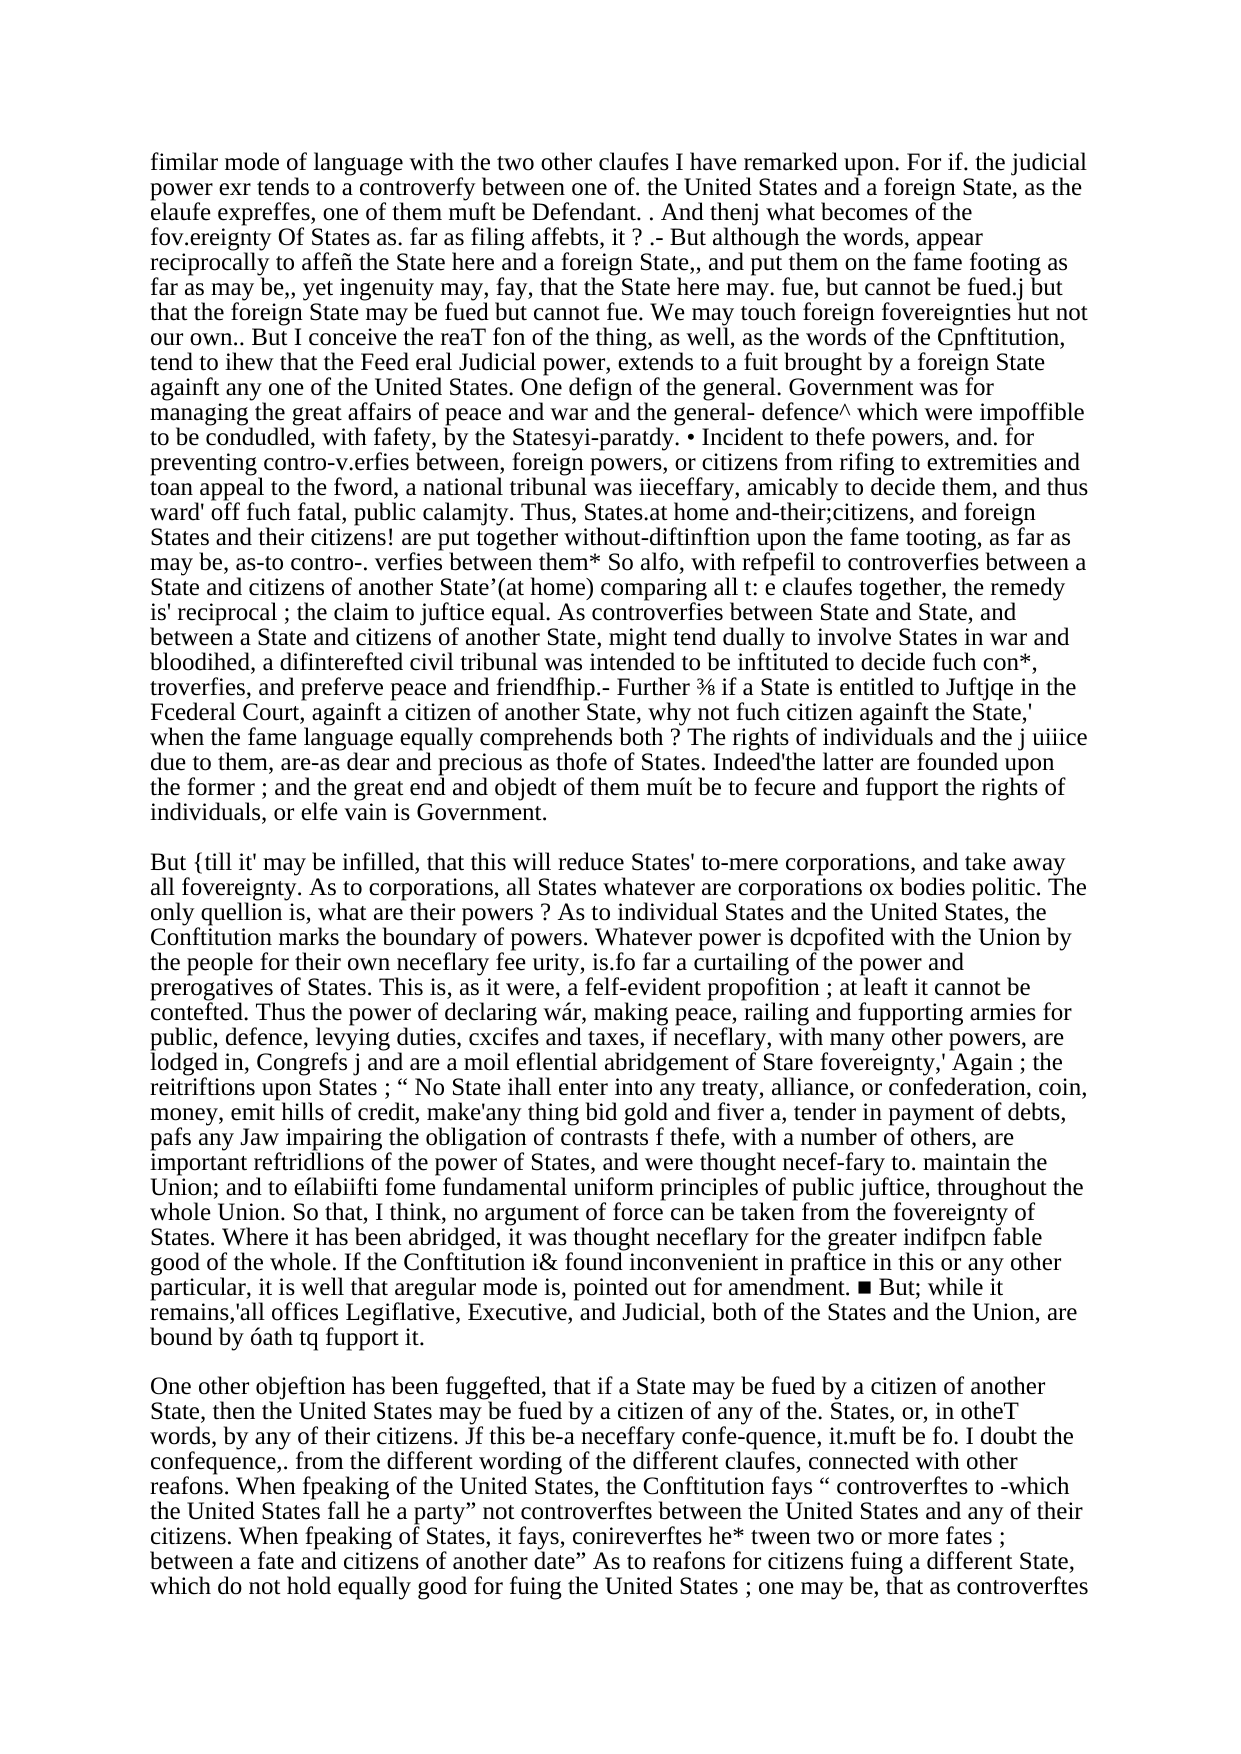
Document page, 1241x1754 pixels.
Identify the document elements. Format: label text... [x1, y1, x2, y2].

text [150, 150, 1090, 825]
text But {till it' may be infilled, that this will reduce States' to-mere corporations, and take away all fovereignty. As to corporations, all States whatever are corporations ox bodies politic. The only quellion is, what are their powers ? As to individual States and the United States, the Conftitution marks the boundary of powers. Whatever power is dcpofited with the Union by the people for their own neceflary fee urity, is.fo far a curtailing of the power and prerogatives of States. This is, as it were, a felf-evident propofition ; at leaft it cannot be contefted. Thus the power of declaring wár, making peace, railing and fupporting armies for public, defence, levying duties, cxcifes and taxes, if neceflary, with many other powers, are lodged in, Congrefs j and are a moil eflential abridgement of Stare fovereignty,' Again ; the reitriftions upon States ; “ No State ihall enter into any treaty, alliance, or confederation, coin, money, emit hills of credit, make'any thing bid gold and fiver a, tender in payment of debts, pafs any Jaw impairing the obligation of contrasts f thefe, with a number of others, are important reftridlions of the power of States, and were thought necef-fary to. maintain the Union; and to eílabiifti fome fundamental uniform principles of public juftice, throughout the whole Union. So that, I think, no argument of force can be taken from the fovereignty of States. Where it has been abridged, it was thought neceflary for the greater indifpcn fable good of the whole. If the Conftitution i& found inconvenient in praftice in this or any other particular, it is well that aregular mode is, pointed out for amendment. ■ But; while it remains,'all offices Legiflative, Executive, and Judicial, both of the States and the Union, are bound by óath tq fupport it. [150, 850, 1090, 1350]
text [150, 1375, 1090, 1600]
